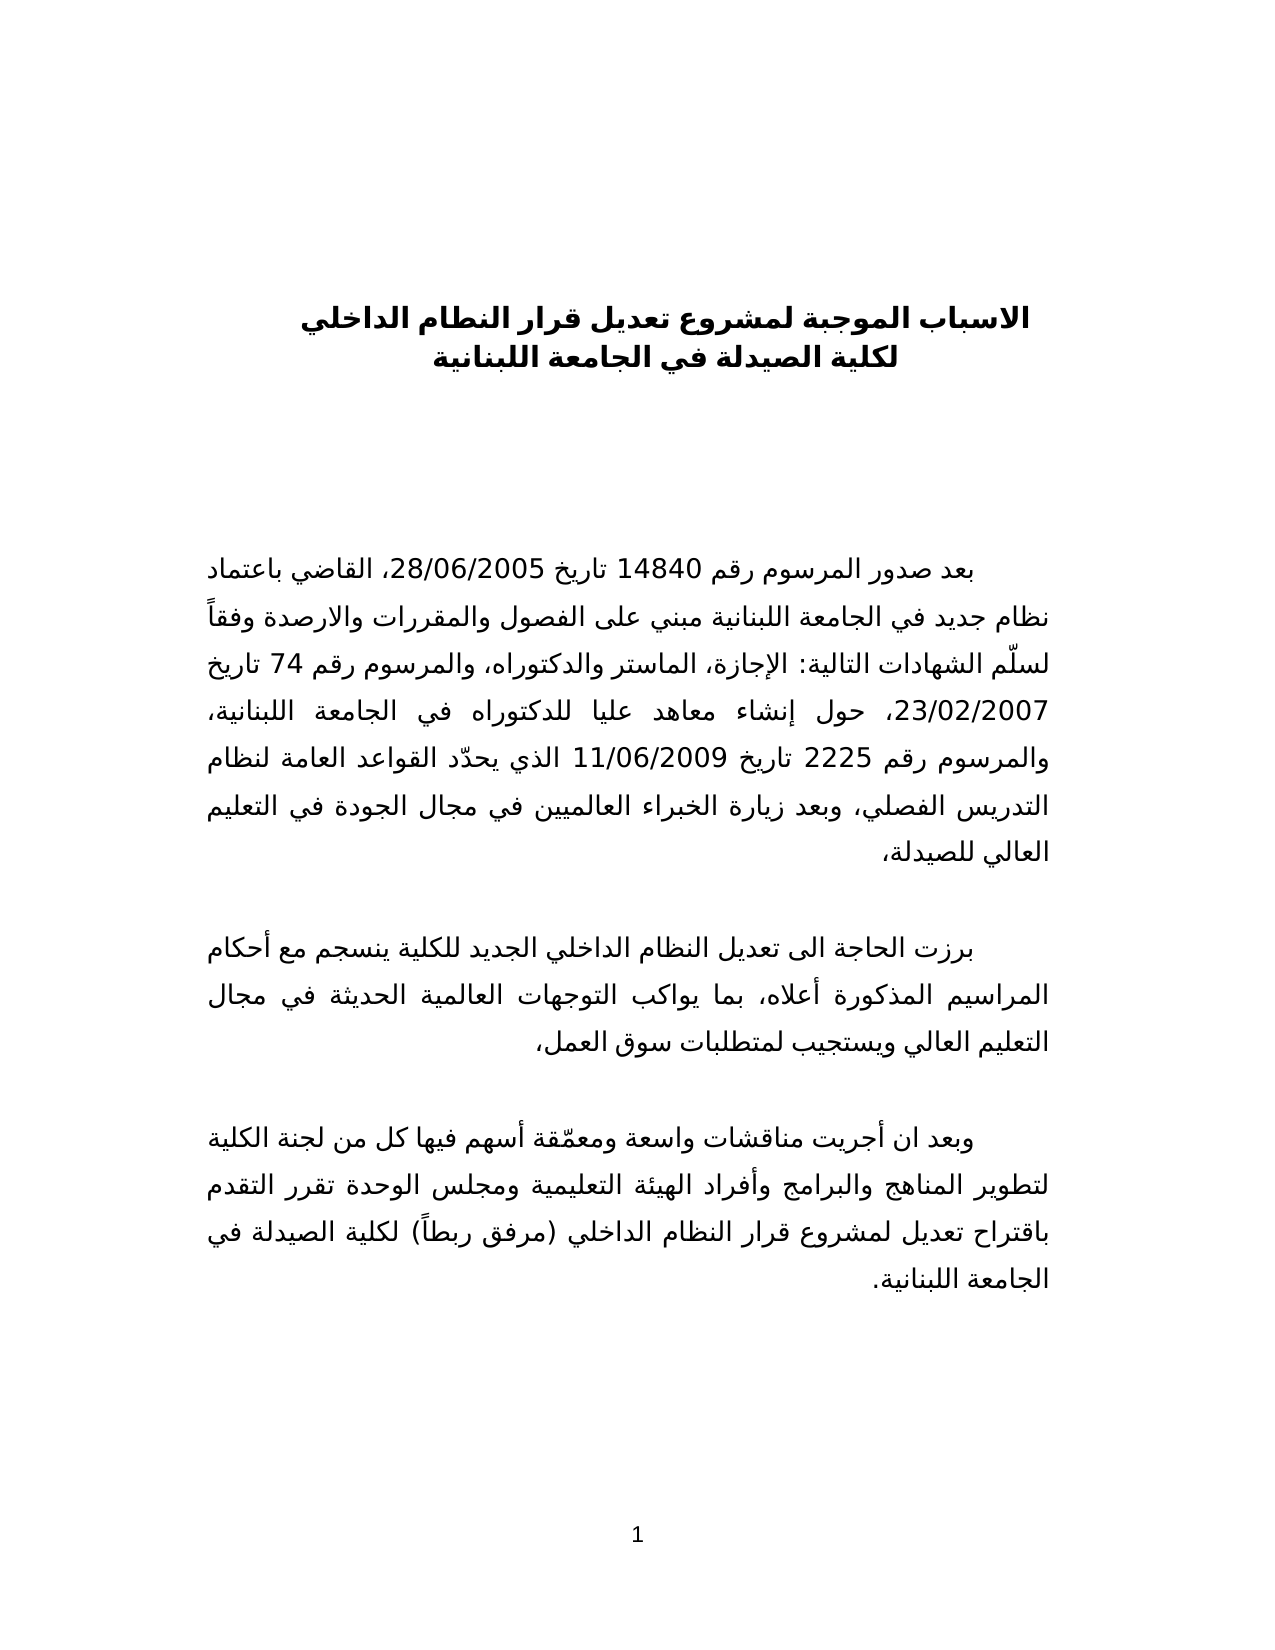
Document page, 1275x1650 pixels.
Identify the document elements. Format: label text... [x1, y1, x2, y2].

text الاسباب الموجبة لمشروع تعديل قرار النطام الداخلي [206, 302, 1125, 335]
text بعد صدور المرسوم رقم 14840 تاريخ 28/06/2005، القاضي باعتماد نظام جديد في الجامعة اللبنانية مبني على الفصول والمقررات والارصدة وفقاً لسلّم الشهادات التالية: الإجازة، الماستر والدكتوراه، والمرسوم رقم 74 تاريخ 23/02/2007، حول إنشاء معاهد عليا للدكتوراه في الجامعة اللبنانية، والمرسوم رقم 2225 تاريخ 11/06/2009 الذي يحدّد القواعد العامة لنظام التدريس الفصلي، وبعد زيارة الخبراء العالميين في مجال الجودة في التعليم العالي للصيدلة، [206, 553, 1050, 868]
text لكلية الصيدلة في الجامعة اللبنانية [206, 340, 1125, 374]
text وبعد ان أجريت مناقشات واسعة ومعمّقة أسهم فيها كل من لجنة الكلية لتطوير المناهج والبرامج وأفراد الهيئة التعليمية ومجلس الوحدة تقرر التقدم باقتراح تعديل لمشروع قرار النظام الداخلي (مرفق ربطاً) لكلية الصيدلة في الجامعة اللبنانية. [206, 1122, 1050, 1295]
text برزت الحاجة الى تعديل النظام الداخلي الجديد للكلية ينسجم مع أحكام المراسيم المذكورة أعلاه، بما يواكب التوجهات العالمية الحديثة في مجال التعليم العالي ويستجيب لمتطلبات سوق العمل، [206, 933, 1050, 1057]
